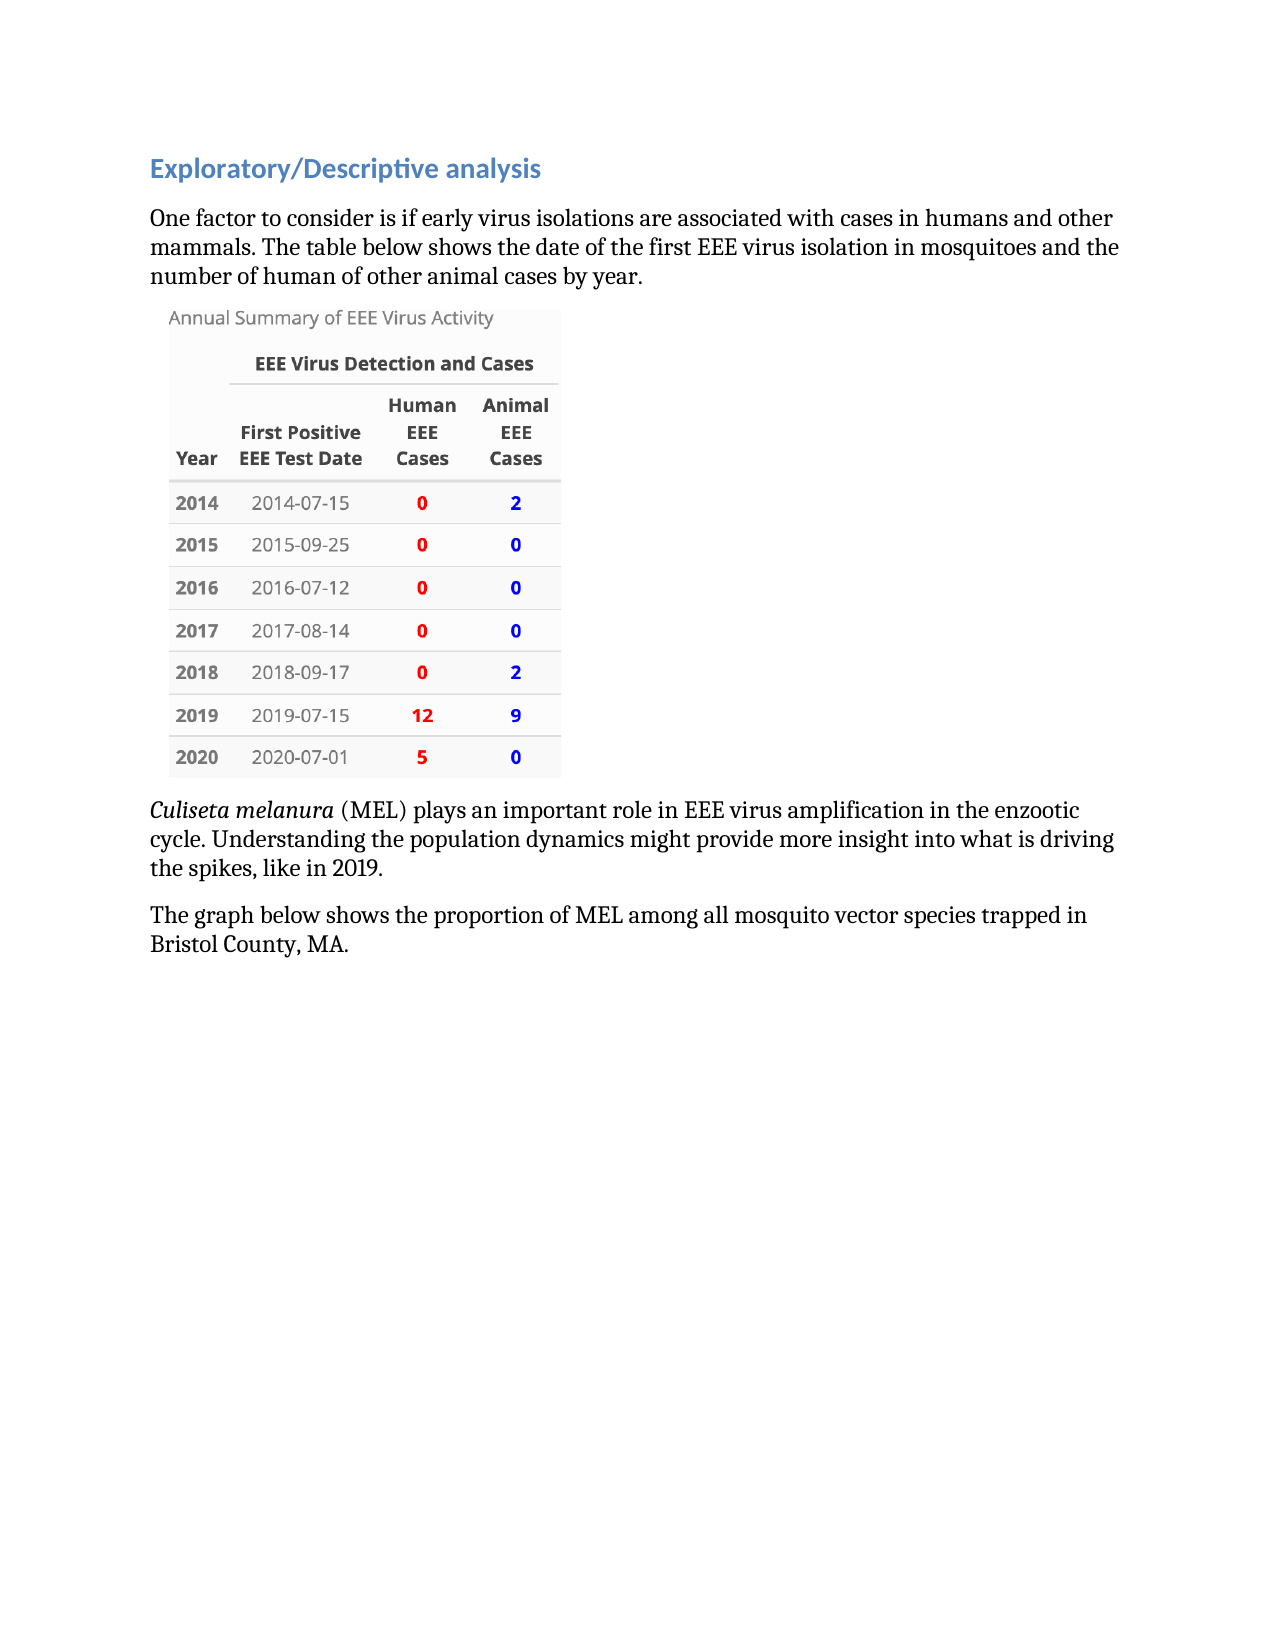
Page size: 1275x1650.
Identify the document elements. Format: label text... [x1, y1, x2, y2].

subtitle Exploratory/Descriptive analysis [150, 150, 1125, 186]
text One factor to consider is if early virus isolations are associated with cases in humans and other mammals. The table below shows the date of the first EEE virus isolation in mosquitoes and the number of human of other animal cases by year. [150, 204, 1125, 291]
text Culiseta melanura (MEL) plays an important role in EEE virus amplification in the enzootic cycle. Understanding the population dynamics might provide more insight into what is driving the spikes, like in 2019. [150, 796, 1125, 883]
picture [168, 309, 562, 778]
text The graph below shows the proportion of MEL among all mosquito vector species trapped in Bristol County, MA. [150, 901, 1125, 959]
